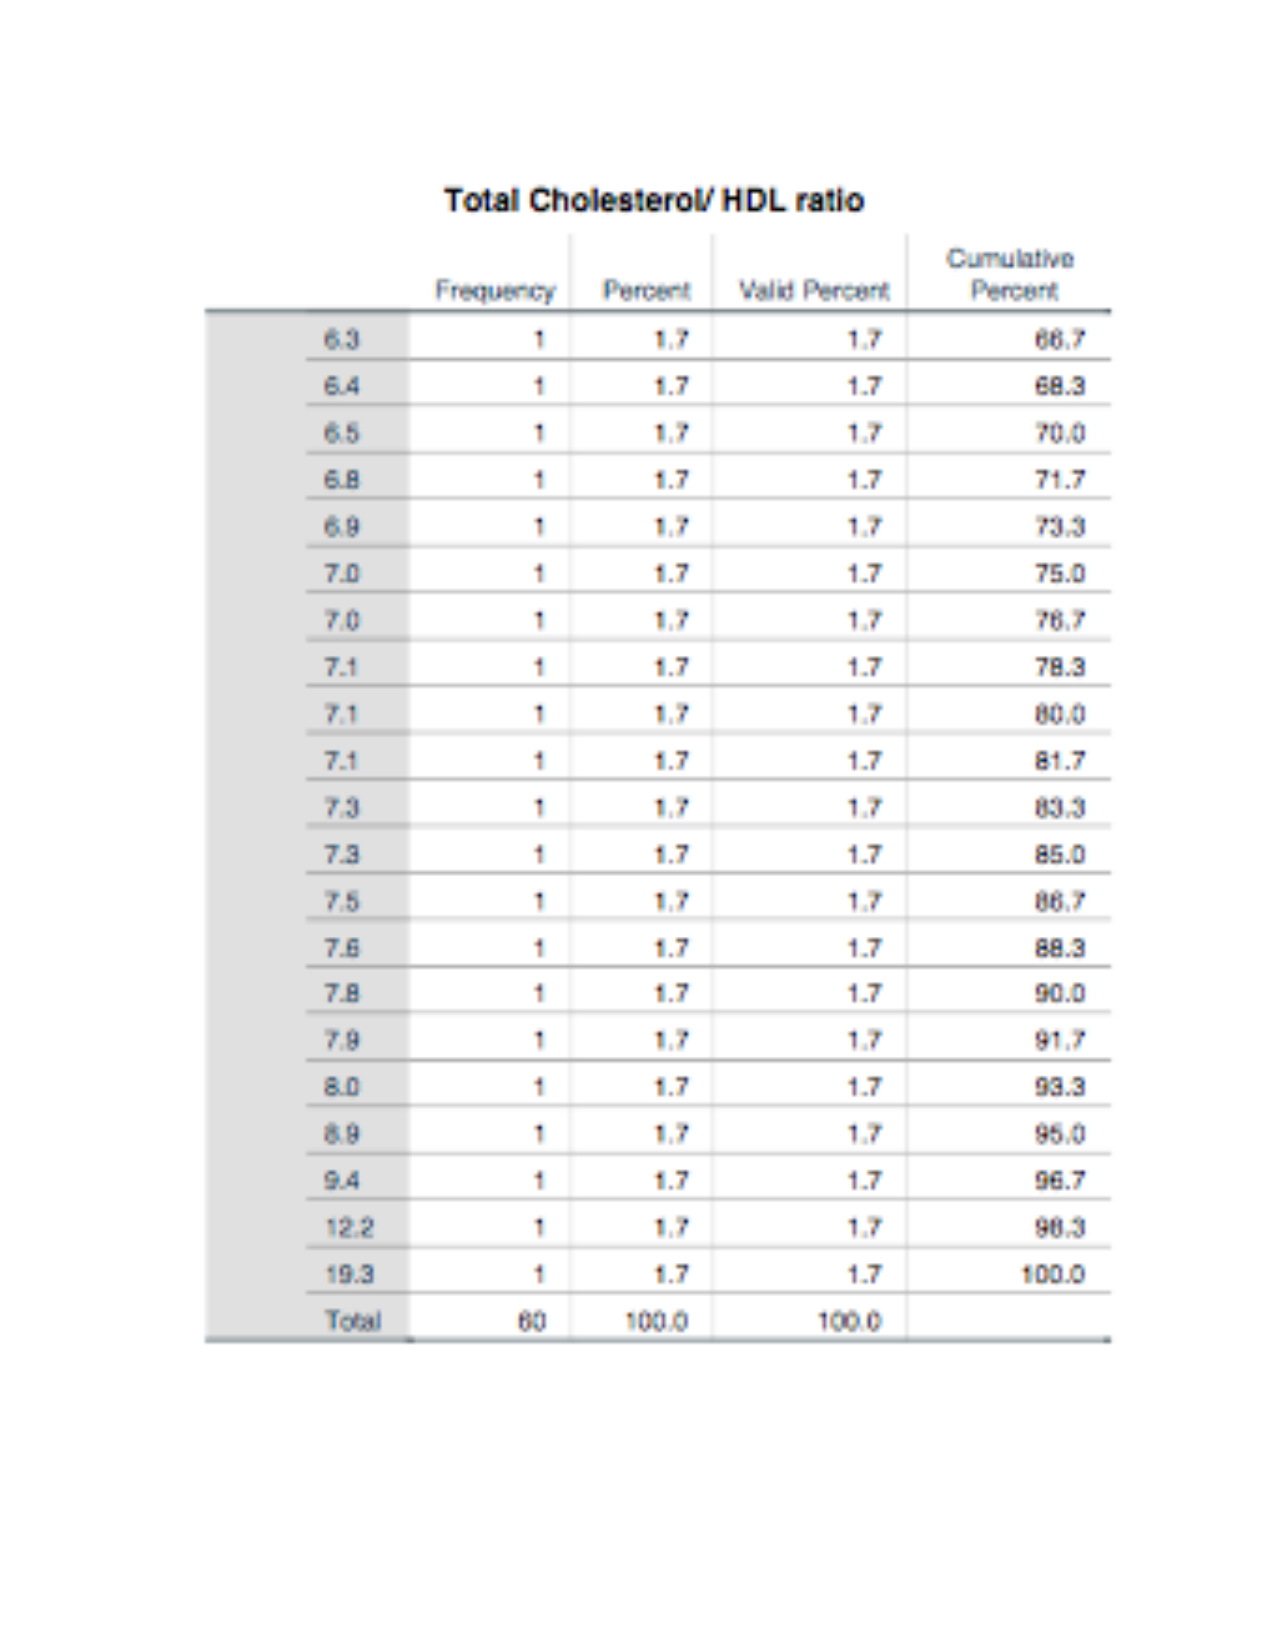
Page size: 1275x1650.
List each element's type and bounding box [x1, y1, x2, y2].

picture [150, 150, 1161, 1382]
